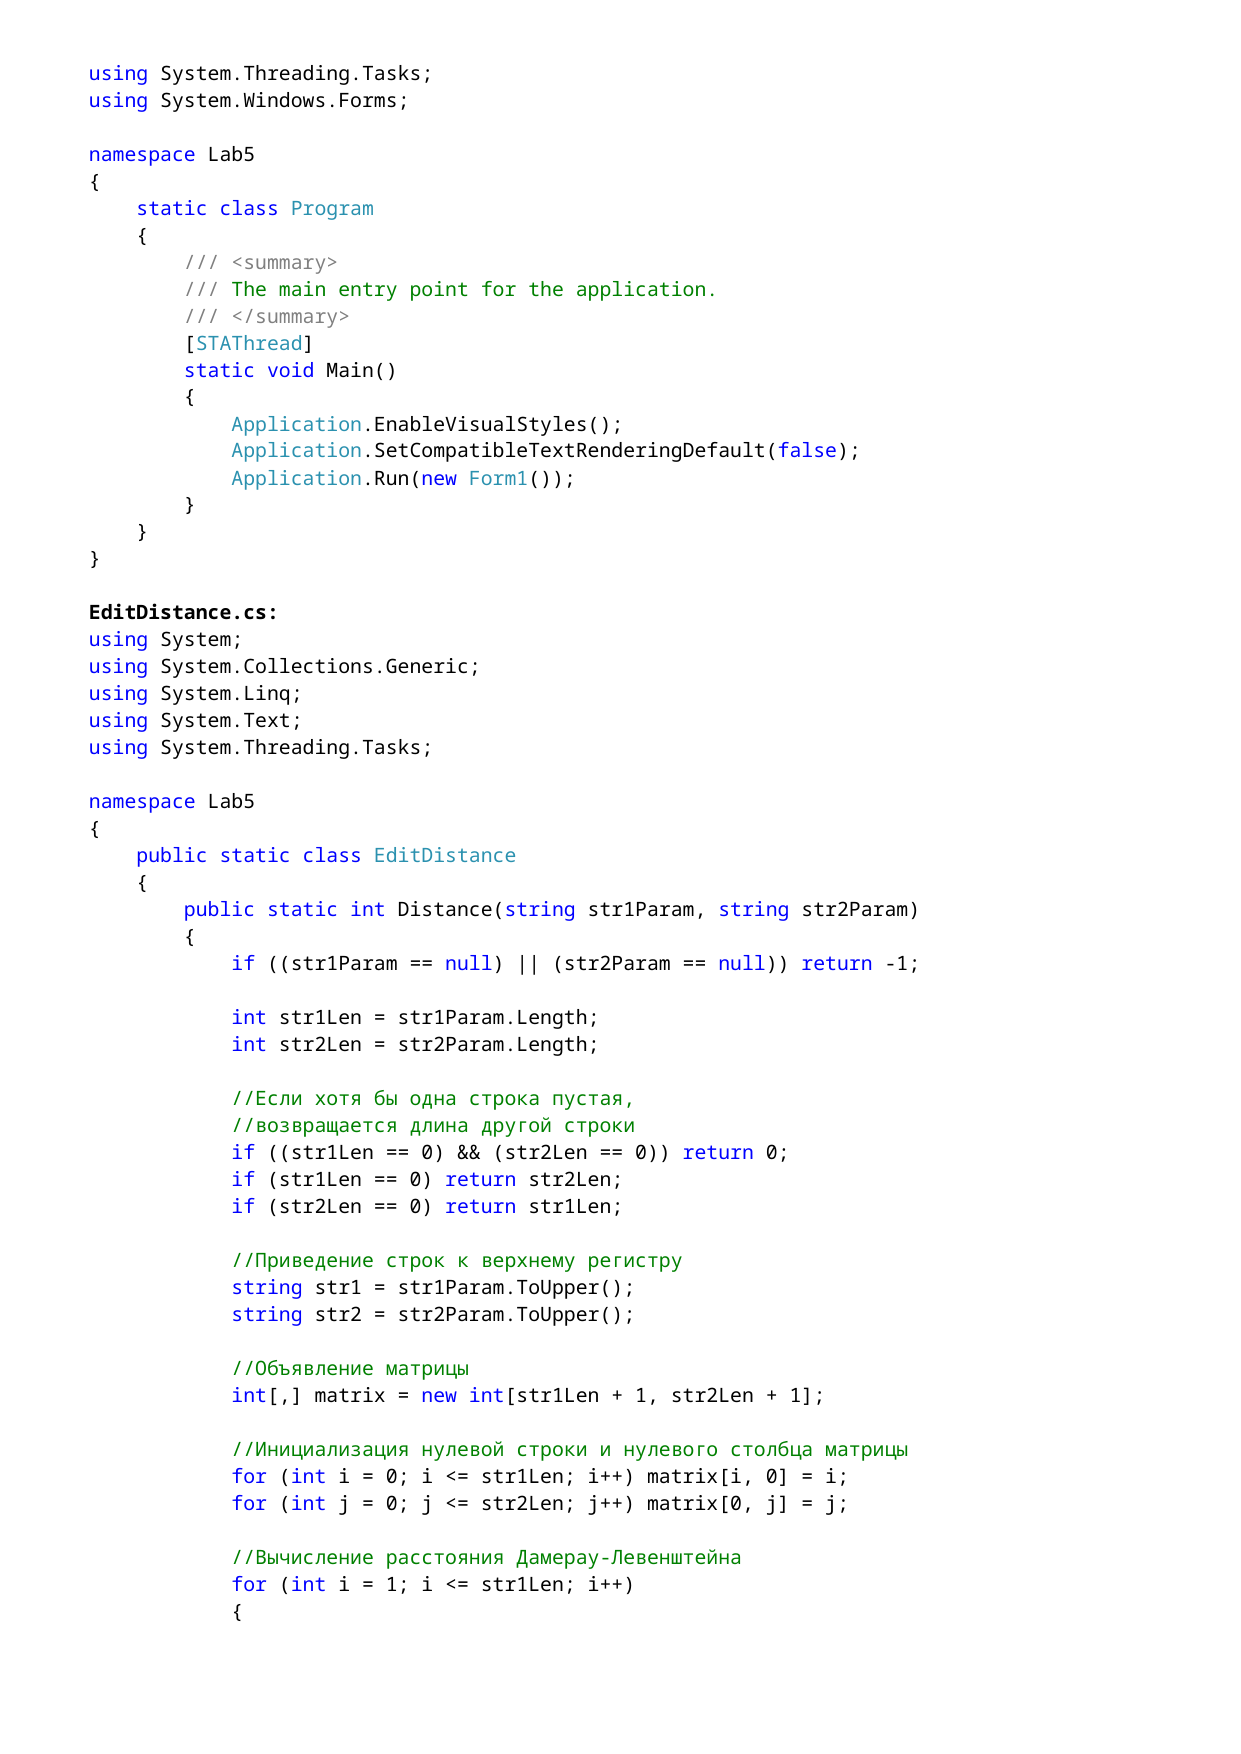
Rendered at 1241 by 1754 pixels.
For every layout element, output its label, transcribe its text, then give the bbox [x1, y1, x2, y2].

text static void Main() [89, 356, 1167, 383]
text /// <summary> [89, 248, 1167, 275]
text [STAThread] [89, 329, 1167, 356]
text Application.SetCompatibleTextRenderingDefault(false); [89, 437, 1167, 464]
text for (int j = 0; j <= str2Len; j++) matrix[0, j] = j; [89, 1489, 1167, 1516]
text using System.Windows.Forms; [89, 86, 1167, 113]
text static class Program [89, 194, 1167, 221]
text { [89, 814, 1167, 841]
text //Приведение строк к верхнему регистру [89, 1246, 1167, 1273]
text int str2Len = str2Param.Length; [89, 1030, 1167, 1057]
text { [89, 221, 1167, 248]
text for (int i = 1; i <= str1Len; i++) [89, 1570, 1167, 1597]
text public static int Distance(string str1Param, string str2Param) [89, 895, 1167, 922]
text namespace Lab5 [89, 140, 1167, 167]
text //Инициализация нулевой строки и нулевого столбца матрицы [89, 1435, 1167, 1462]
text } [89, 545, 1167, 572]
text Application.EnableVisualStyles(); [89, 410, 1167, 437]
text for (int i = 0; i <= str1Len; i++) matrix[i, 0] = i; [89, 1462, 1167, 1489]
text /// </summary> [89, 302, 1167, 329]
text using System.Collections.Generic; [89, 653, 1167, 679]
text int[,] matrix = new int[str1Len + 1, str2Len + 1]; [89, 1381, 1167, 1408]
text if ((str1Len == 0) && (str2Len == 0)) return 0; [89, 1138, 1167, 1165]
text { [89, 383, 1167, 410]
text } [89, 518, 1167, 545]
text Application.Run(new Form1()); [89, 464, 1167, 491]
text namespace Lab5 [89, 787, 1167, 814]
text //Если хотя бы одна строка пустая, [89, 1084, 1167, 1111]
text { [89, 922, 1167, 949]
text { [89, 868, 1167, 895]
text if (str1Len == 0) return str2Len; [89, 1165, 1167, 1192]
text if (str2Len == 0) return str1Len; [89, 1192, 1167, 1219]
text string str2 = str2Param.ToUpper(); [89, 1300, 1167, 1327]
text using System.Linq; [89, 679, 1167, 707]
text { [89, 167, 1167, 194]
text using System.Text; [89, 707, 1167, 733]
text using System; [89, 626, 1167, 653]
text int str1Len = str1Param.Length; [89, 1003, 1167, 1030]
text using System.Threading.Tasks; [89, 733, 1167, 761]
text using System.Threading.Tasks; [89, 59, 1167, 86]
text { [89, 1597, 1167, 1624]
text public static class EditDistance [89, 841, 1167, 868]
text //Вычисление расстояния Дамерау-Левенштейна [89, 1543, 1167, 1570]
text //возвращается длина другой строки [89, 1111, 1167, 1138]
text } [89, 491, 1167, 518]
text //Объявление матрицы [89, 1354, 1167, 1381]
text string str1 = str1Param.ToUpper(); [89, 1273, 1167, 1300]
text EditDistance.cs: [89, 599, 1167, 626]
text if ((str1Param == null) || (str2Param == null)) return -1; [89, 949, 1167, 976]
text /// The main entry point for the application. [89, 275, 1167, 302]
